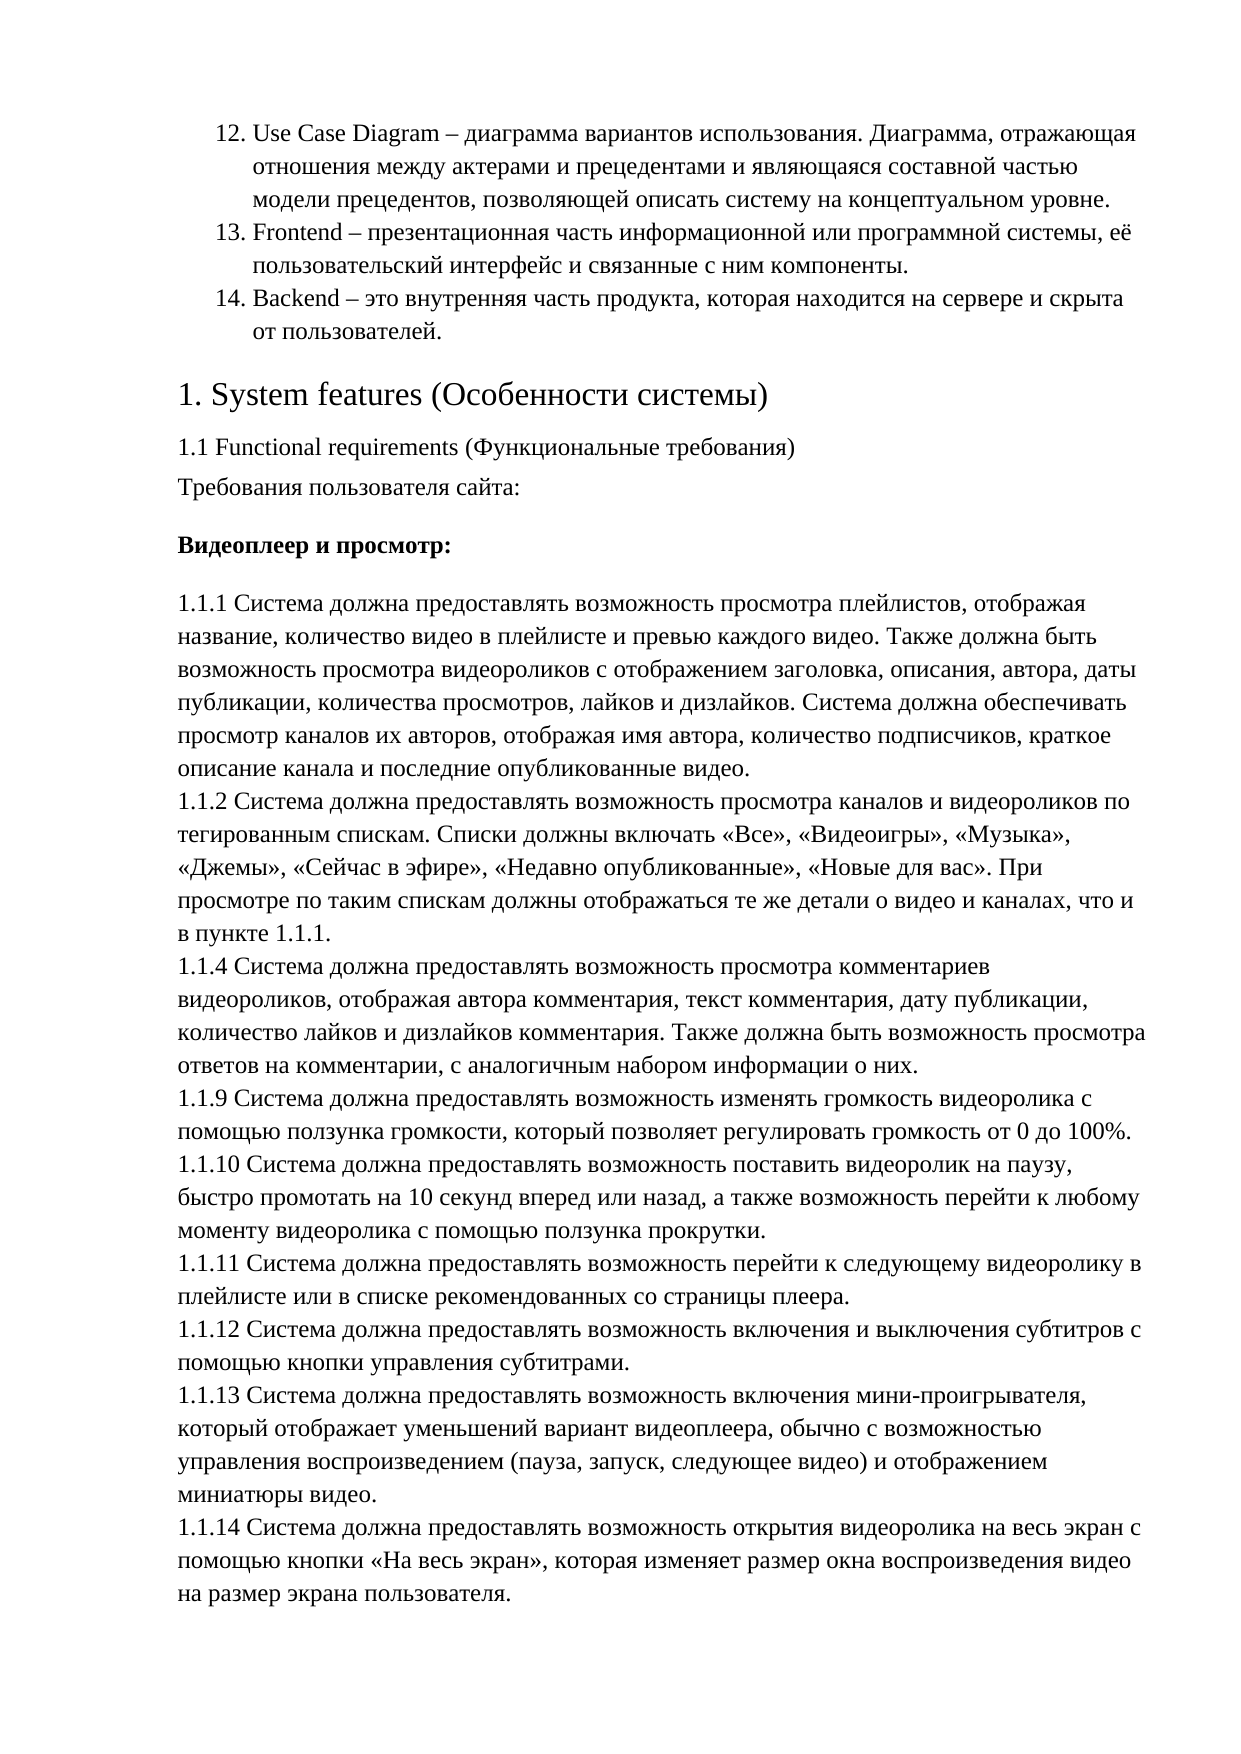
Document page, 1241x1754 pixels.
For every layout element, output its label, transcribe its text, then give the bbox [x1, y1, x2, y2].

subtitle 1.1 Functional requirements (Функциональные требования) [177, 432, 1152, 461]
text 1.1.1 Система должна предоставлять возможность просмотра плейлистов, отображая название, количество видео в плейлисте и превью каждого видео. Также должна быть возможность просмотра видеороликов с отображением заголовка, описания, автора, даты публикации, количества просмотров, лайков и дизлайков. Система должна обеспечивать просмотр каналов их авторов, отображая имя автора, количество подписчиков, краткое описание канала и последние опубликованные видео. [177, 588, 1152, 782]
text 1.1.4 Система должна предоставлять возможность просмотра комментариев видеороликов, отображая автора комментария, текст комментария, дату публикации, количество лайков и дизлайков комментария. Также должна быть возможность просмотра ответов на комментарии, с аналогичным набором информации о них. [177, 951, 1152, 1079]
text 1.1.10 Система должна предоставлять возможность поставить видеоролик на паузу, быстро промотать на 10 секунд вперед или назад, а также возможность перейти к любому моменту видеоролика с помощью ползунка прокрутки. [177, 1149, 1152, 1244]
text 1.1.14 Система должна предоставлять возможность открытия видеоролика на весь экран с помощью кнопки «На весь экран», которая изменяет размер окна воспроизведения видео на размер экрана пользователя. [177, 1512, 1152, 1607]
subtitle 1. System features (Особенности системы) [177, 374, 1152, 413]
text 1.1.2 Система должна предоставлять возможность просмотра каналов и видеороликов по тегированным спискам. Списки должны включать «Все», «Видеоигры», «Музыка», «Джемы», «Сейчас в эфире», «Недавно опубликованные», «Новые для вас». При просмотре по таким спискам должны отображаться те же детали о видео и каналах, что и в пункте 1.1.1. [177, 786, 1152, 947]
text 1.1.11 Система должна предоставлять возможность перейти к следующему видеоролику в плейлисте или в списке рекомендованных со страницы плеера. [177, 1248, 1152, 1310]
text 1.1.9 Система должна предоставлять возможность изменять громкость видеоролика с помощью ползунка громкости, который позволяет регулировать громкость от 0 до 100%. [177, 1083, 1152, 1145]
text 1.1.12 Система должна предоставлять возможность включения и выключения субтитров с помощью кнопки управления субтитрами. [177, 1314, 1152, 1376]
list Frontend – презентационная часть информационной или программной системы, её пользовательский интерфейс и связанные с ним компоненты. [215, 217, 1152, 279]
list Backend – это внутренняя часть продукта, которая находится на сервере и скрыта от пользователей. [215, 283, 1152, 345]
text 1.1.13 Система должна предоставлять возможность включения мини-проигрывателя, который отображает уменьшений вариант видеоплеера, обычно с возможностью управления воспроизведением (пауза, запуск, следующее видео) и отображением миниатюры видео. [177, 1380, 1152, 1508]
text Видеоплеер и просмотр: [177, 530, 1152, 558]
list Use Case Diagram – диаграмма вариантов использования. Диаграмма, отражающая отношения между актерами и прецедентами и являющаяся составной частью модели прецедентов, позволяющей описать систему на концептуальном уровне. [215, 118, 1152, 213]
text Требования пользователя сайта: [177, 472, 1152, 500]
